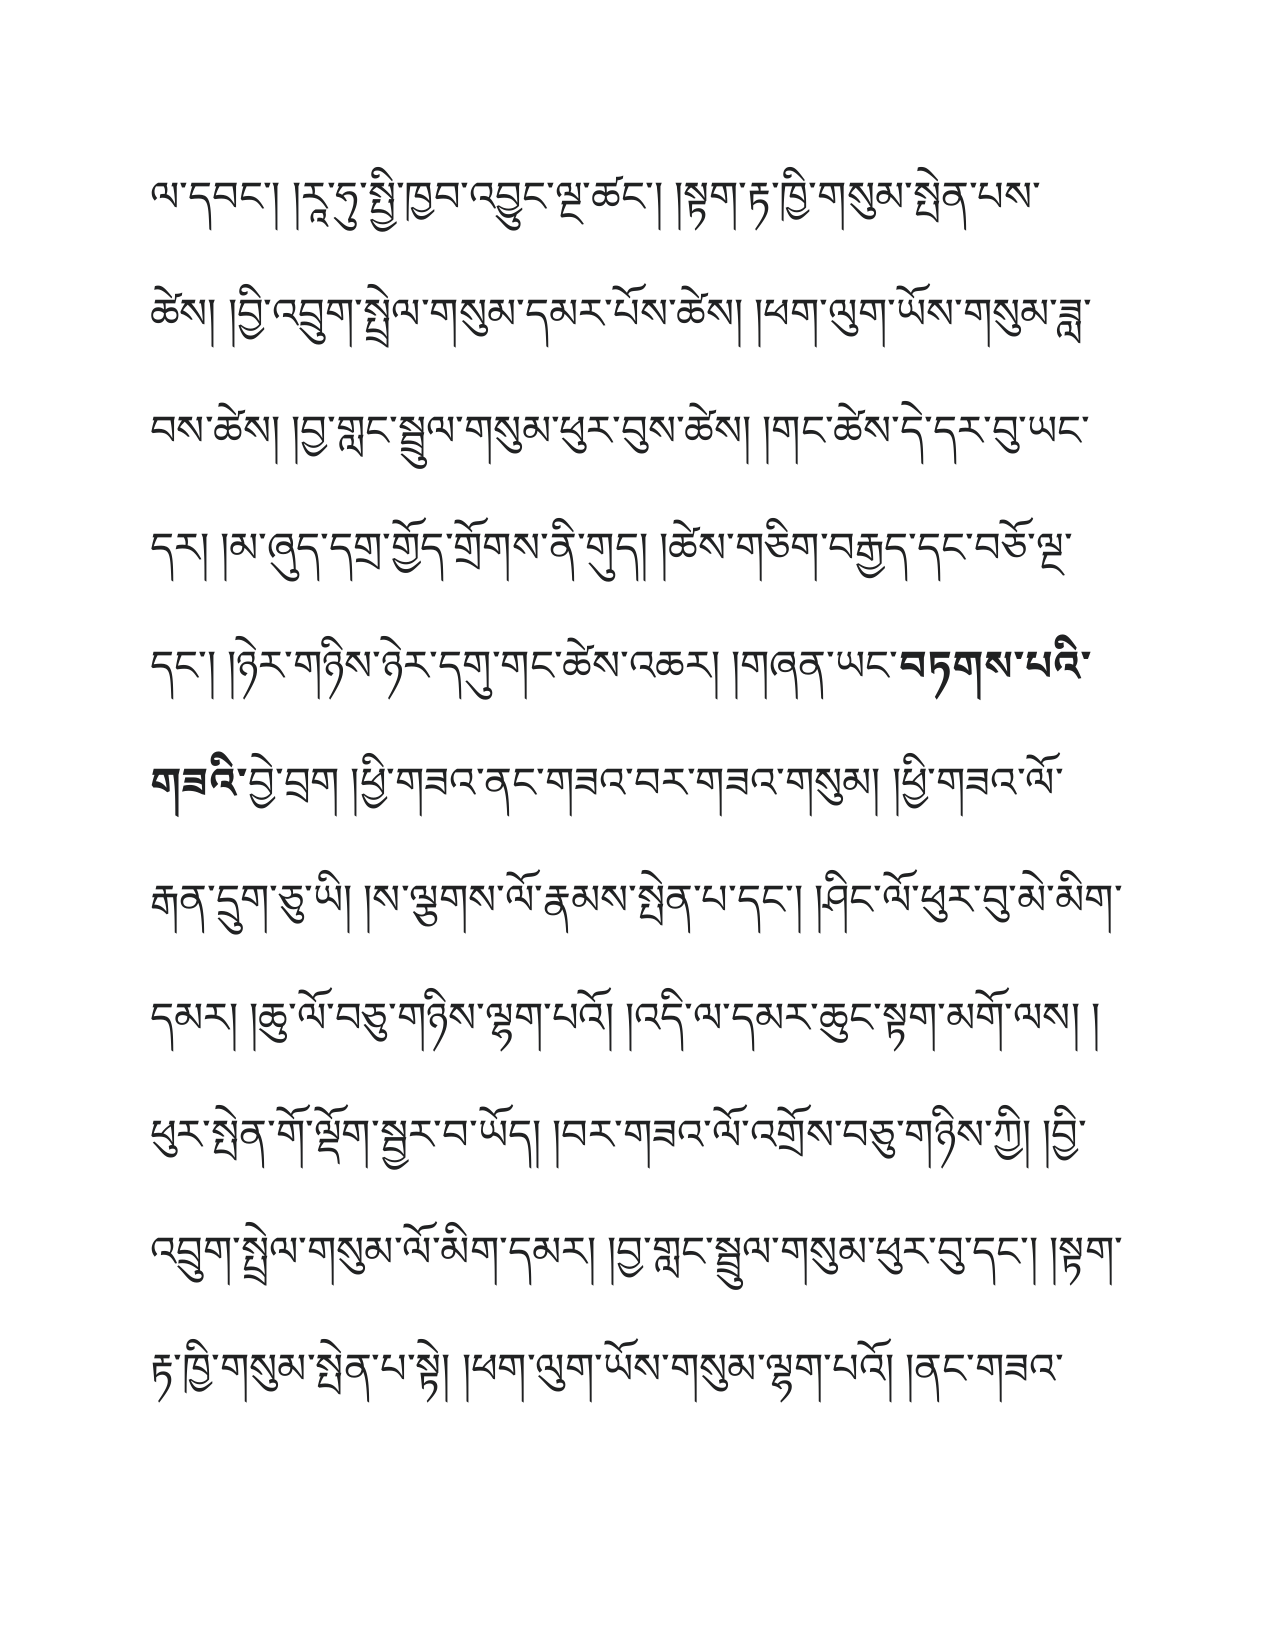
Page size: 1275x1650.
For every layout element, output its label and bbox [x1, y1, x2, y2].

text [150, 150, 1125, 1440]
